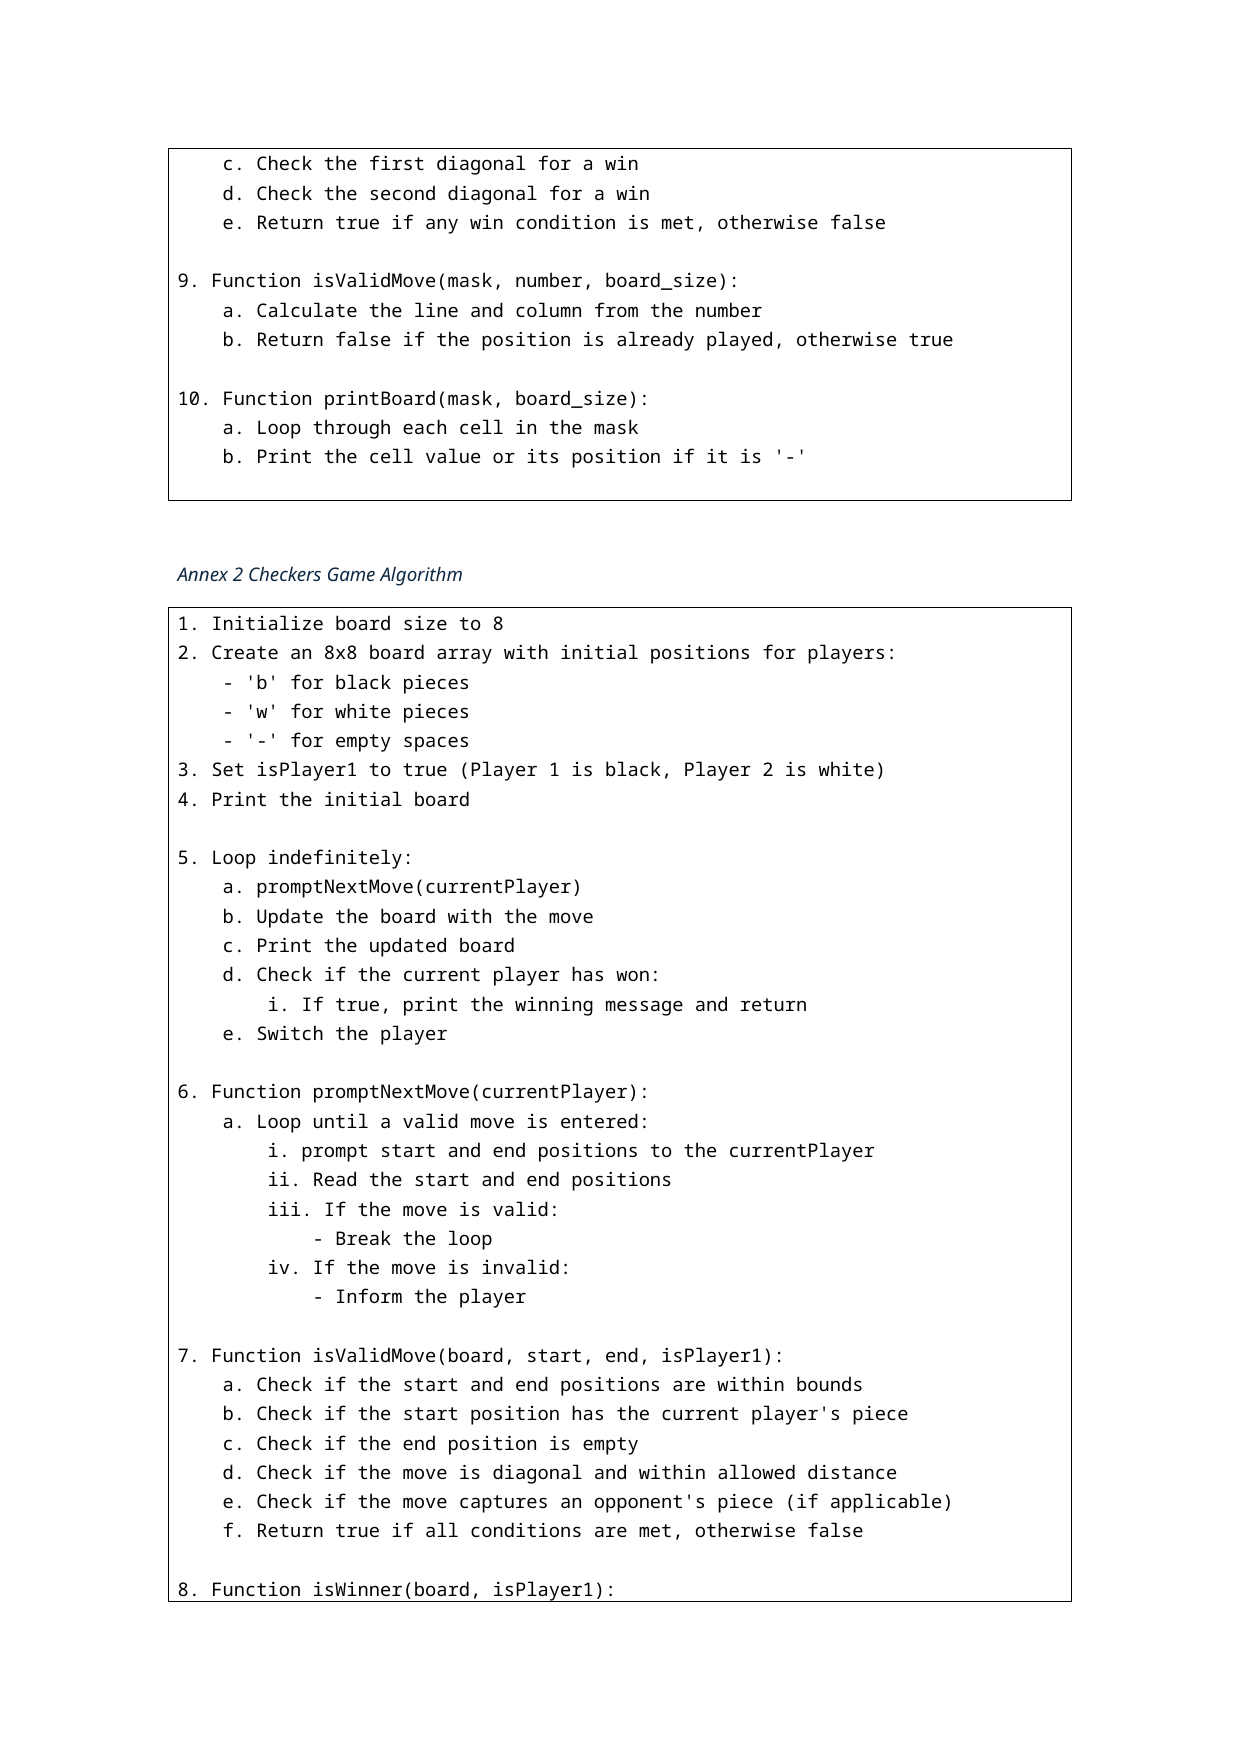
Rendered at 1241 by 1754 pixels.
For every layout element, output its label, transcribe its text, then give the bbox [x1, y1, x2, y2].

text c. Check if the end position is empty [169, 1427, 1071, 1456]
text f. Return true if all conditions are met, otherwise false [169, 1515, 1071, 1543]
text c. Check the first diagonal for a win [169, 149, 1071, 176]
text iv. If the move is invalid: [169, 1251, 1071, 1280]
text iii. If the move is valid: [169, 1193, 1071, 1221]
text 3. Set isPlayer1 to true (Player 1 is black, Player 2 is white) [169, 754, 1071, 782]
text b. Return false if the position is already played, otherwise true [169, 323, 1071, 352]
text 9. Function isValidMove(mask, number, board_size): [169, 265, 1071, 293]
text e. Return true if any win condition is met, otherwise false [169, 206, 1071, 235]
text a. promptNextMove(currentPlayer) [169, 871, 1071, 899]
text a. Calculate the line and column from the number [169, 294, 1071, 323]
text ii. Read the start and end positions [169, 1163, 1071, 1192]
text - '-' for empty spaces [169, 724, 1071, 753]
text d. Check if the move is diagonal and within allowed distance [169, 1456, 1071, 1485]
text 2. Create an 8x8 board array with initial positions for players: [169, 637, 1071, 665]
text - 'w' for white pieces [169, 695, 1071, 724]
text c. Print the updated board [169, 929, 1071, 958]
text 8. Function isWinner(board, isPlayer1): [169, 1573, 1071, 1601]
text 1. Initialize board size to 8 [169, 608, 1071, 636]
text b. Print the cell value or its position if it is '-' [169, 440, 1071, 469]
text 6. Function promptNextMove(currentPlayer): [169, 1076, 1071, 1104]
text 5. Loop indefinitely: [169, 841, 1071, 870]
text 10. Function printBoard(mask, board_size): [169, 382, 1071, 410]
text i. If true, print the winning message and return [169, 988, 1071, 1016]
text a. Loop through each cell in the mask [169, 411, 1071, 440]
text 4. Print the initial board [169, 783, 1071, 812]
text e. Switch the player [169, 1017, 1071, 1046]
text a. Loop until a valid move is entered: [169, 1105, 1071, 1133]
text - Inform the player [169, 1281, 1071, 1309]
text a. Check if the start and end positions are within bounds [169, 1368, 1071, 1397]
text - 'b' for black pieces [169, 666, 1071, 694]
text d. Check if the current player has won: [169, 958, 1071, 987]
text b. Update the board with the move [169, 900, 1071, 929]
text e. Check if the move captures an opponent's piece (if applicable) [169, 1485, 1071, 1514]
text - Break the loop [169, 1222, 1071, 1251]
text 7. Function isValidMove(board, start, end, isPlayer1): [169, 1339, 1071, 1368]
text b. Check if the start position has the current player's piece [169, 1398, 1071, 1426]
text i. prompt start and end positions to the currentPlayer [169, 1134, 1071, 1163]
text d. Check the second diagonal for a win [169, 177, 1071, 206]
